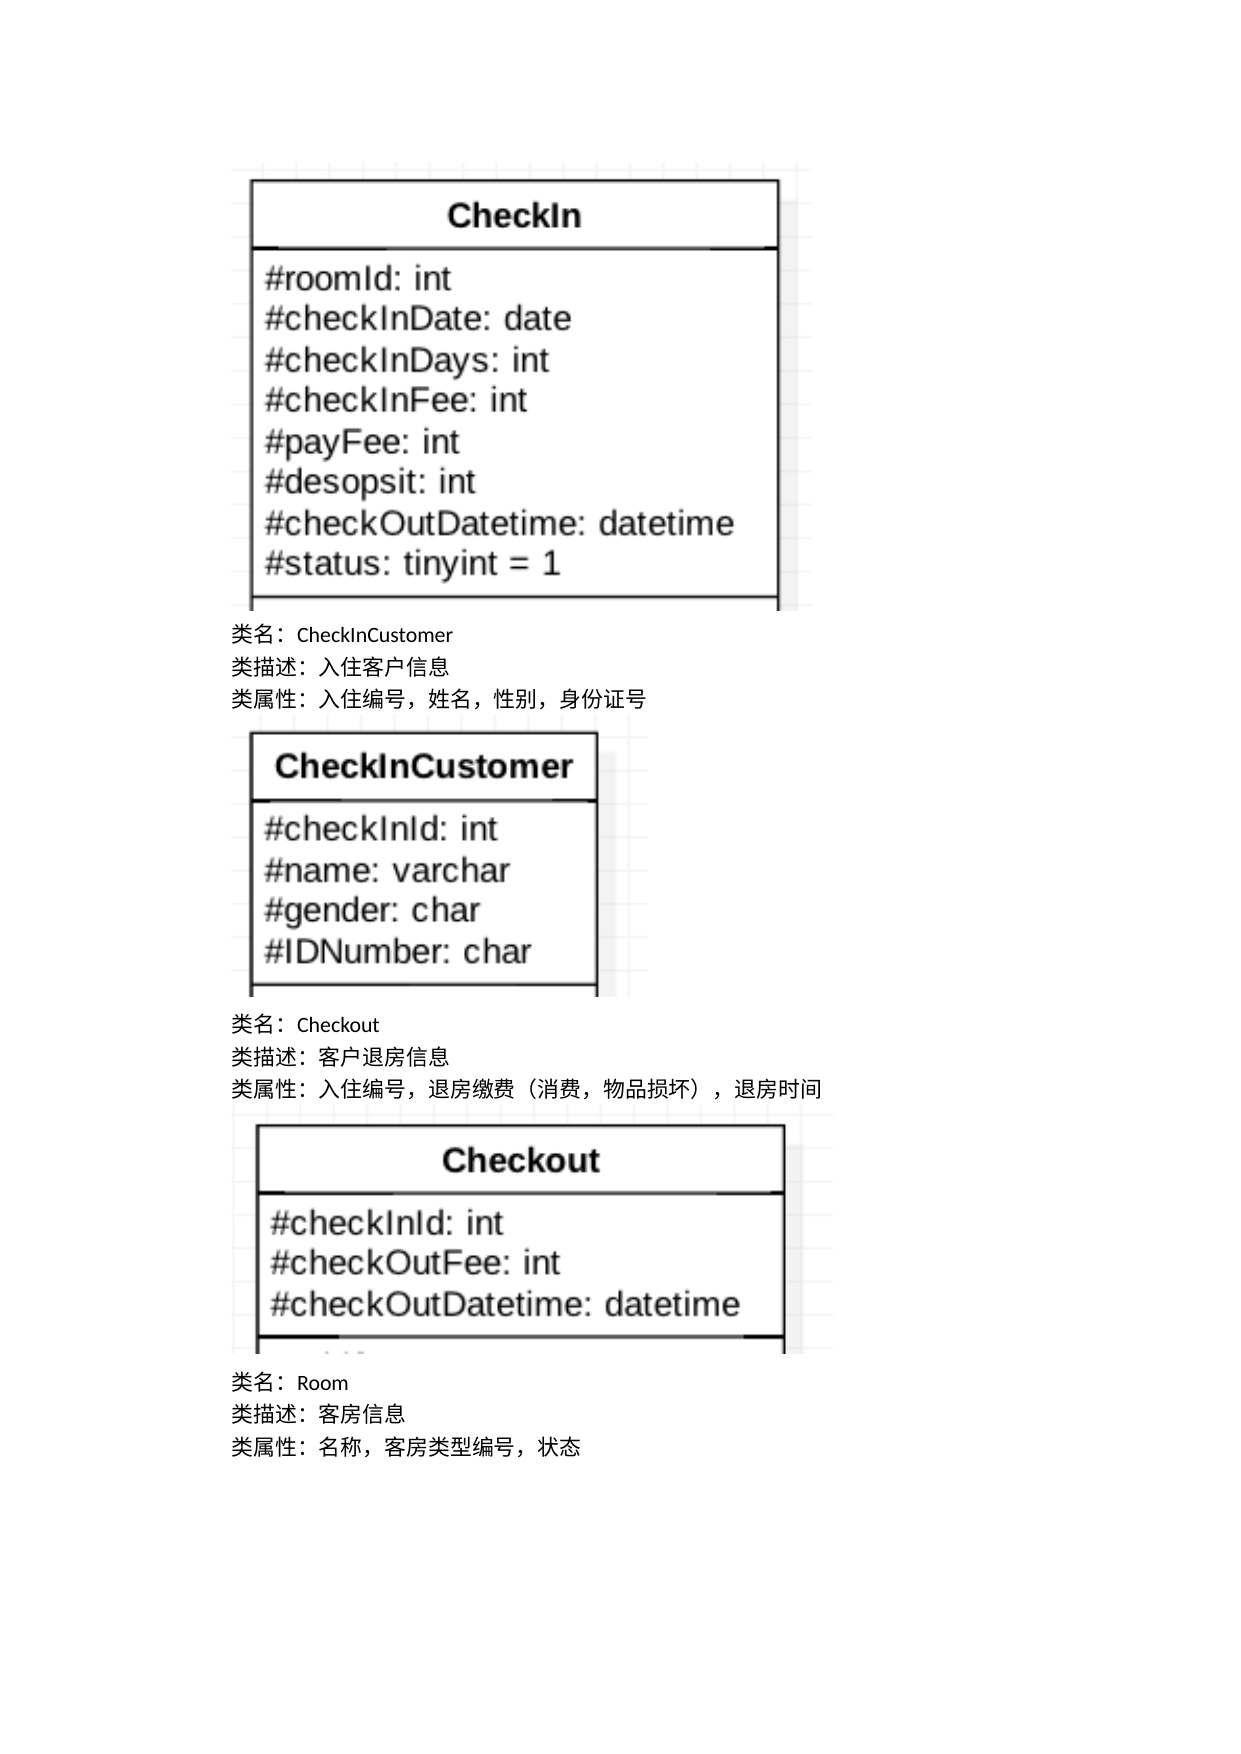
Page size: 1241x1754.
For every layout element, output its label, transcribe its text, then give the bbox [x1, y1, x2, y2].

text 类属性：入住编号，退房缴费（消费，物品损坏），退房时间 [187, 1072, 1053, 1104]
text 类描述：客户退房信息 [187, 1039, 1053, 1072]
text 类名：Checkout [187, 1007, 1053, 1039]
picture [231, 162, 813, 611]
picture [231, 714, 649, 997]
text 类描述：客房信息 [187, 1397, 1053, 1429]
text 类属性：入住编号，姓名，性别，身份证号 [187, 682, 1053, 714]
picture [231, 1104, 833, 1354]
text 类属性：名称，客房类型编号，状态 [187, 1429, 1053, 1462]
text 类描述：入住客户信息 [187, 649, 1053, 682]
text 类名：Room [187, 1364, 1053, 1397]
text 类名：CheckInCustomer [187, 617, 1053, 649]
